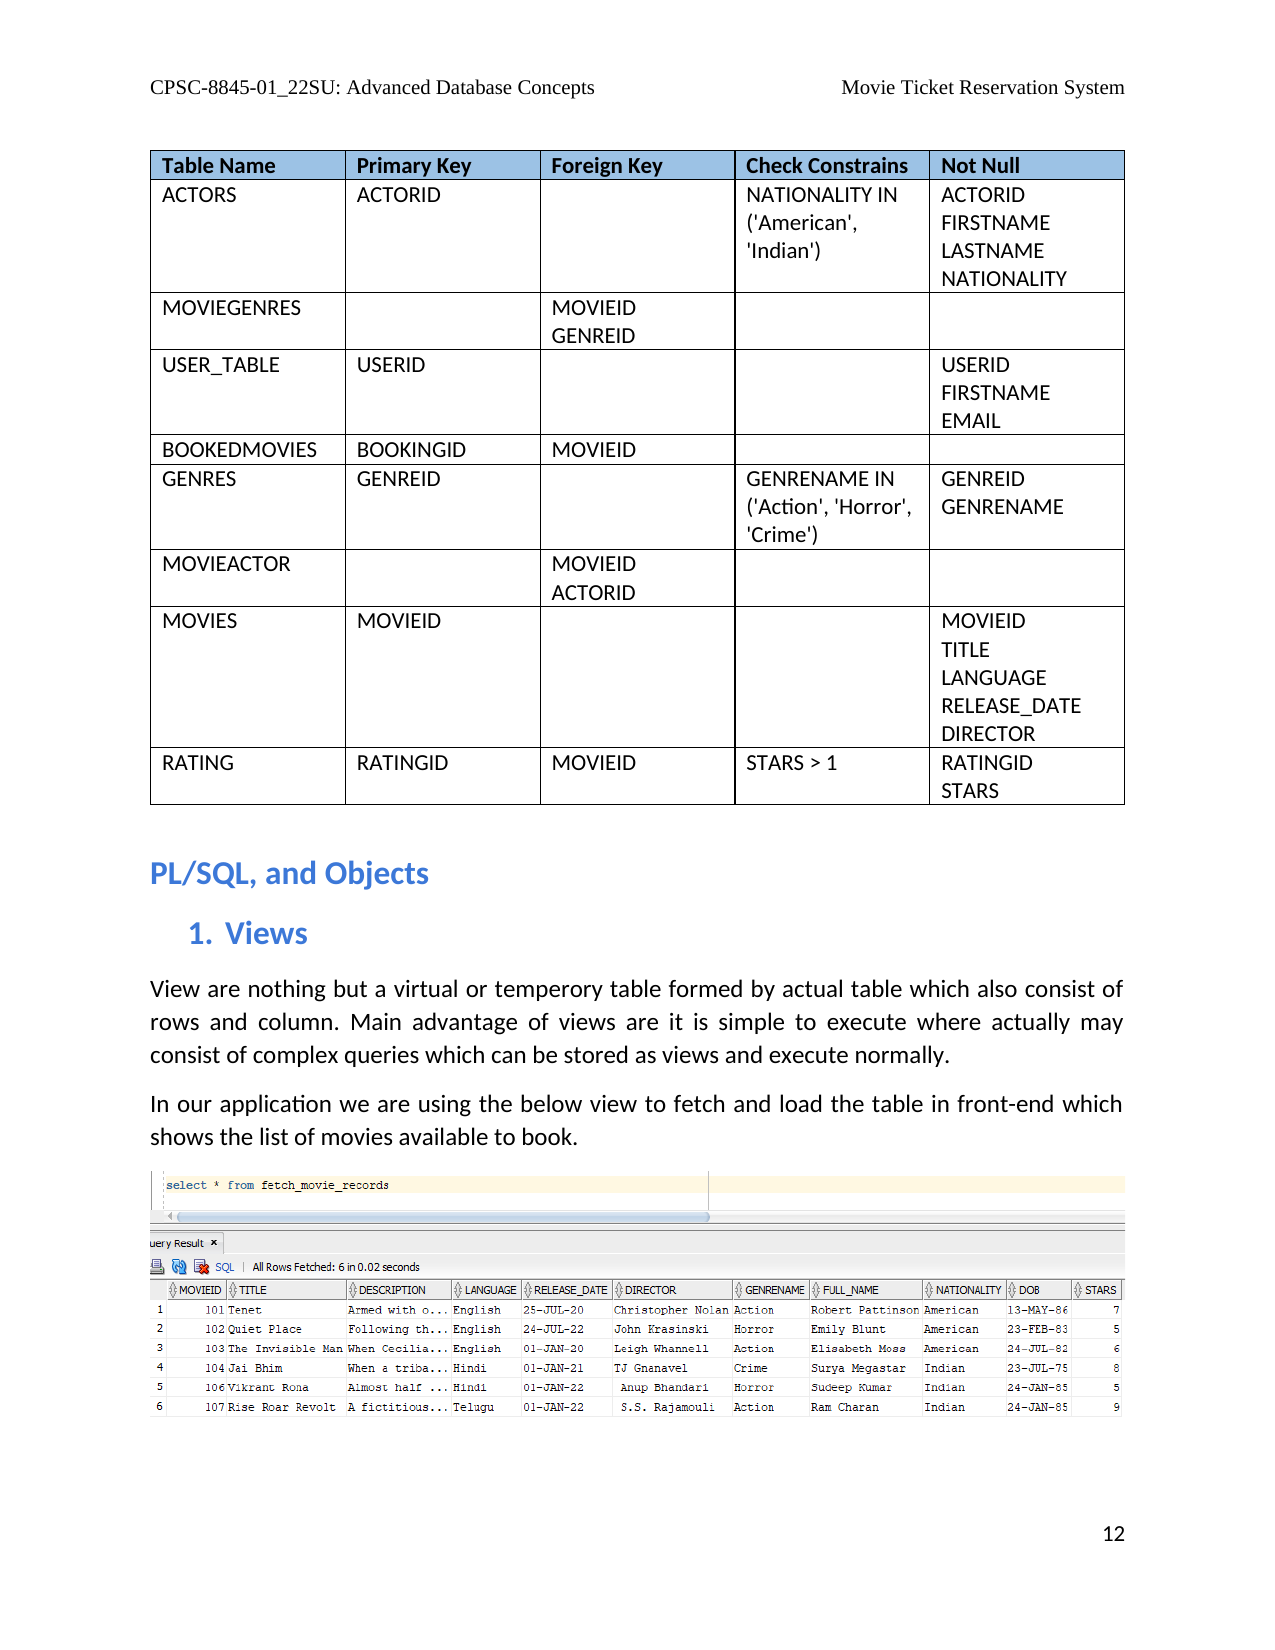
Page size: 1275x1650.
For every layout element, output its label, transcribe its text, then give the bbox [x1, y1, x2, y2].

text In our application we are using the below view to fetch and load the table in front-end which shows the list of movies available to book. [150, 1088, 1125, 1152]
table_cell [736, 350, 929, 434]
list Views [187, 912, 1125, 953]
table_header Check Constrains [736, 151, 929, 179]
table_cell ACTORID FIRSTNAME LASTNAME NATIONALITY [930, 180, 1124, 292]
table_cell BOOKEDMOVIES [151, 435, 345, 463]
table_cell [541, 465, 734, 548]
table_header Foreign Key [541, 151, 734, 179]
table_cell ACTORS [151, 180, 345, 292]
table_cell [541, 350, 734, 434]
table_cell [541, 180, 734, 292]
table_cell [930, 293, 1124, 349]
table_cell MOVIEID [541, 435, 734, 463]
table_cell MOVIEID [541, 748, 734, 804]
table_cell GENRES [151, 465, 345, 548]
table_cell USERID FIRSTNAME EMAIL [930, 350, 1124, 434]
table_cell RATINGID STARS [930, 748, 1124, 804]
table_cell MOVIEID GENREID [541, 293, 734, 349]
table_cell [346, 293, 540, 349]
table_cell MOVIEID TITLE LANGUAGE RELEASE_DATE DIRECTOR [930, 607, 1124, 747]
text PL/SQL, and Objects [150, 852, 1125, 892]
table_cell [346, 550, 540, 606]
table_cell USERID [346, 350, 540, 434]
table_cell NATIONALITY IN ('American', 'Indian') [736, 180, 929, 292]
table_cell USER_TABLE [151, 350, 345, 434]
table_cell MOVIEACTOR [151, 550, 345, 606]
table_cell GENREID [346, 465, 540, 548]
table_cell MOVIES [151, 607, 345, 747]
picture [150, 1171, 1125, 1421]
table_cell [736, 550, 929, 606]
table_cell [736, 607, 929, 747]
table_header Not Null [930, 151, 1124, 179]
text View are nothing but a virtual or temperory table formed by actual table which also consist of rows and column. Main advantage of views are it is simple to execute where actually may consist of complex queries which can be stored as views and execute normally. [150, 973, 1125, 1069]
table_cell ACTORID [346, 180, 540, 292]
table_cell RATINGID [346, 748, 540, 804]
table_header Table Name [151, 151, 345, 179]
table_cell [930, 550, 1124, 606]
table_cell MOVIEID [346, 607, 540, 747]
table_header Primary Key [346, 151, 540, 179]
table_cell STARS > 1 [736, 748, 929, 804]
table_cell [541, 607, 734, 747]
table_cell GENREID GENRENAME [930, 465, 1124, 548]
table_cell BOOKINGID [346, 435, 540, 463]
table_cell [736, 293, 929, 349]
table_cell [930, 435, 1124, 463]
table_cell MOVIEID ACTORID [541, 550, 734, 606]
table_cell [736, 435, 929, 463]
table_cell GENRENAME IN ('Action', 'Horror', 'Crime') [736, 465, 929, 548]
table_cell MOVIEGENRES [151, 293, 345, 349]
table_cell RATING [151, 748, 345, 804]
